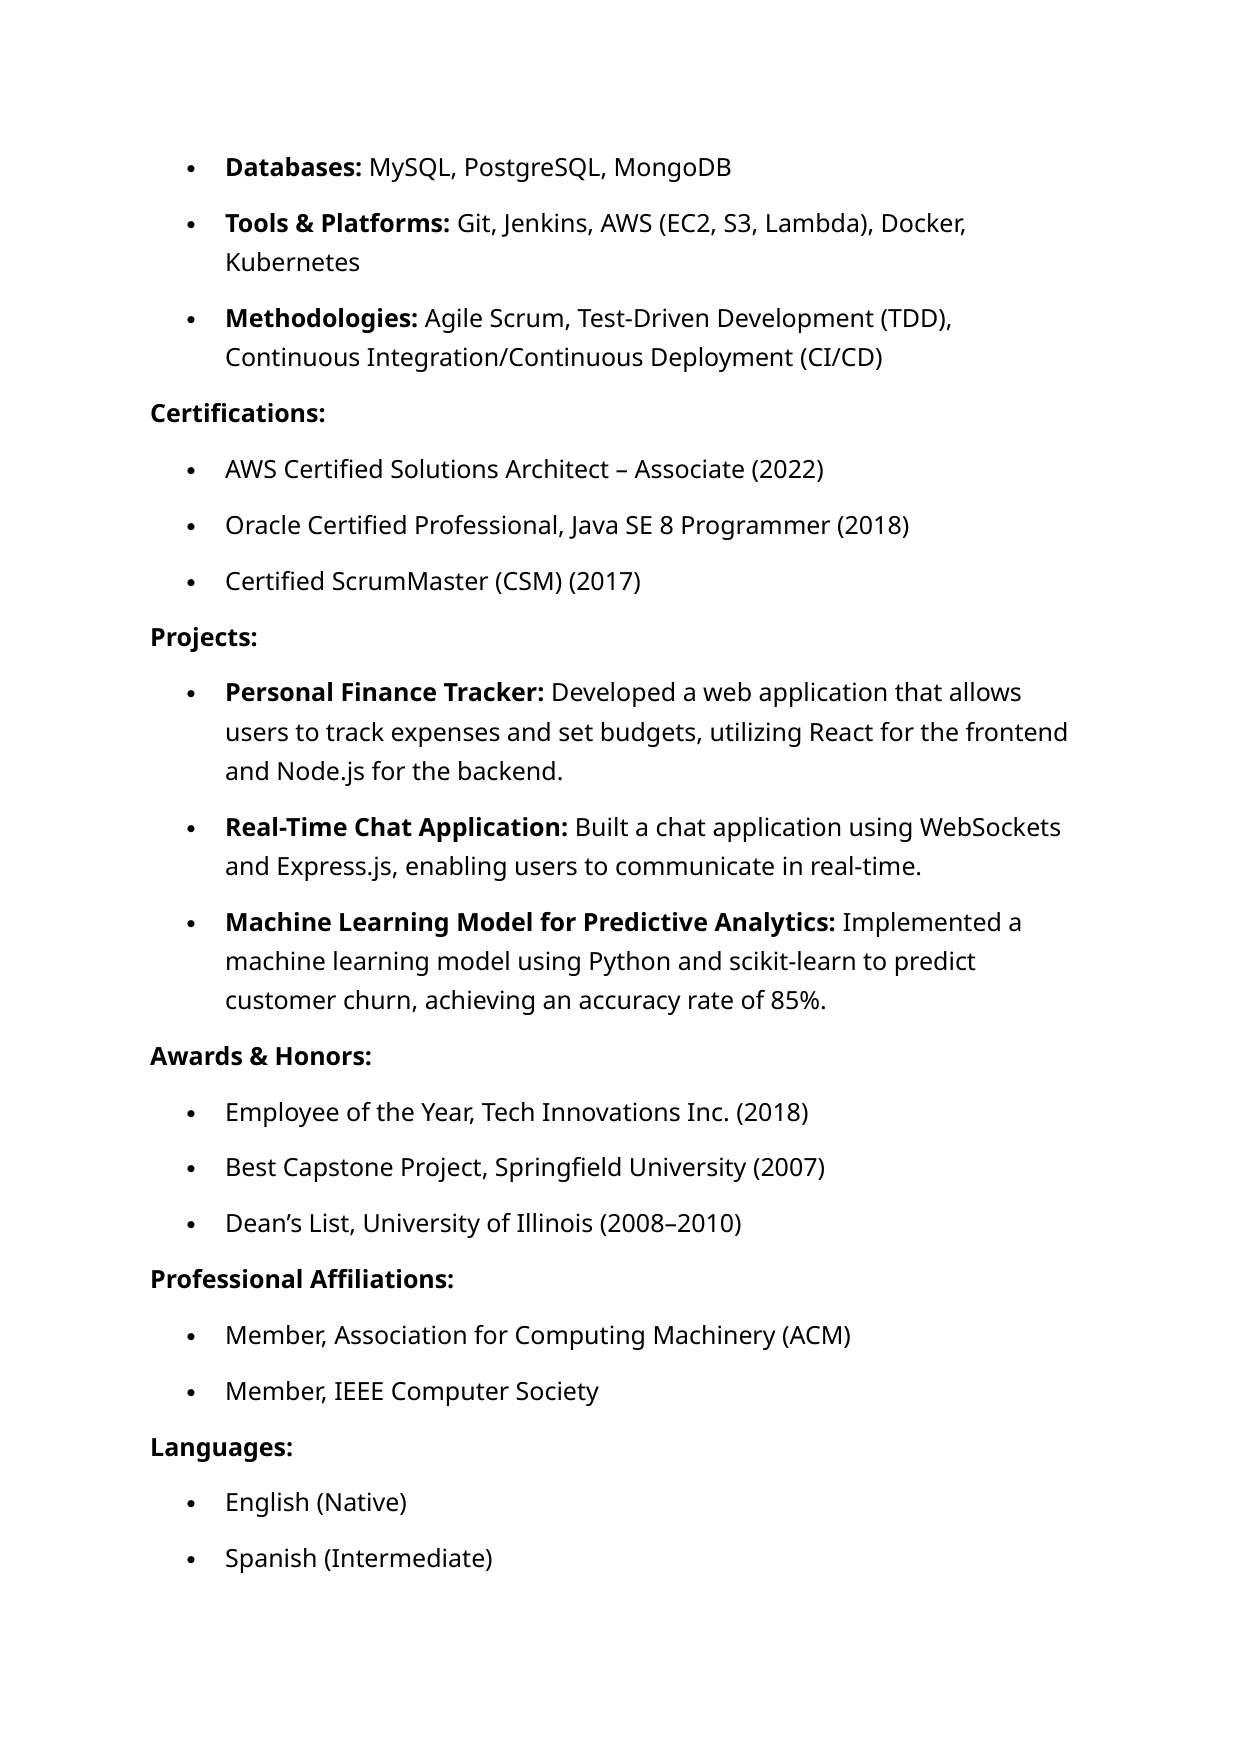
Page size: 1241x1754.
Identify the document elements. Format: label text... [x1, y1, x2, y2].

list Machine Learning Model for Predictive Analytics: Implemented a machine learning model using Python and scikit-learn to predict customer churn, achieving an accuracy rate of 85%. [187, 904, 1090, 1017]
list Methodologies: Agile Scrum, Test-Driven Development (TDD), Continuous Integration/Continuous Deployment (CI/CD) [187, 301, 1090, 374]
list Member, IEEE Computer Society [187, 1373, 1090, 1407]
text Certifications: [150, 396, 1090, 430]
text Projects: [150, 619, 1090, 653]
list Certified ScrumMaster (CSM) (2017) [187, 563, 1090, 597]
list AWS Certified Solutions Architect – Associate (2022) [187, 452, 1090, 486]
list Spanish (Intermediate) [187, 1541, 1090, 1575]
list Dean’s List, University of Illinois (2008–2010) [187, 1206, 1090, 1240]
list Real-Time Chat Application: Built a chat application using WebSockets and Express.js, enabling users to communicate in real-time. [187, 809, 1090, 882]
list Personal Finance Tracker: Developed a web application that allows users to track expenses and set budgets, utilizing React for the frontend and Node.js for the backend. [187, 675, 1090, 787]
list Member, Association for Computing Machinery (ACM) [187, 1317, 1090, 1352]
text Languages: [150, 1429, 1090, 1463]
list Employee of the Year, Tech Innovations Inc. (2018) [187, 1094, 1090, 1128]
list Best Capstone Project, Springfield University (2007) [187, 1150, 1090, 1184]
list Oracle Certified Professional, Java SE 8 Programmer (2018) [187, 507, 1090, 542]
list English (Native) [187, 1485, 1090, 1519]
list Tools & Platforms: Git, Jenkins, AWS (EC2, S3, Lambda), Docker, Kubernetes [187, 206, 1090, 279]
text Awards & Honors: [150, 1038, 1090, 1072]
text Professional Affiliations: [150, 1262, 1090, 1296]
list Databases: MySQL, PostgreSQL, MongoDB [187, 150, 1090, 184]
